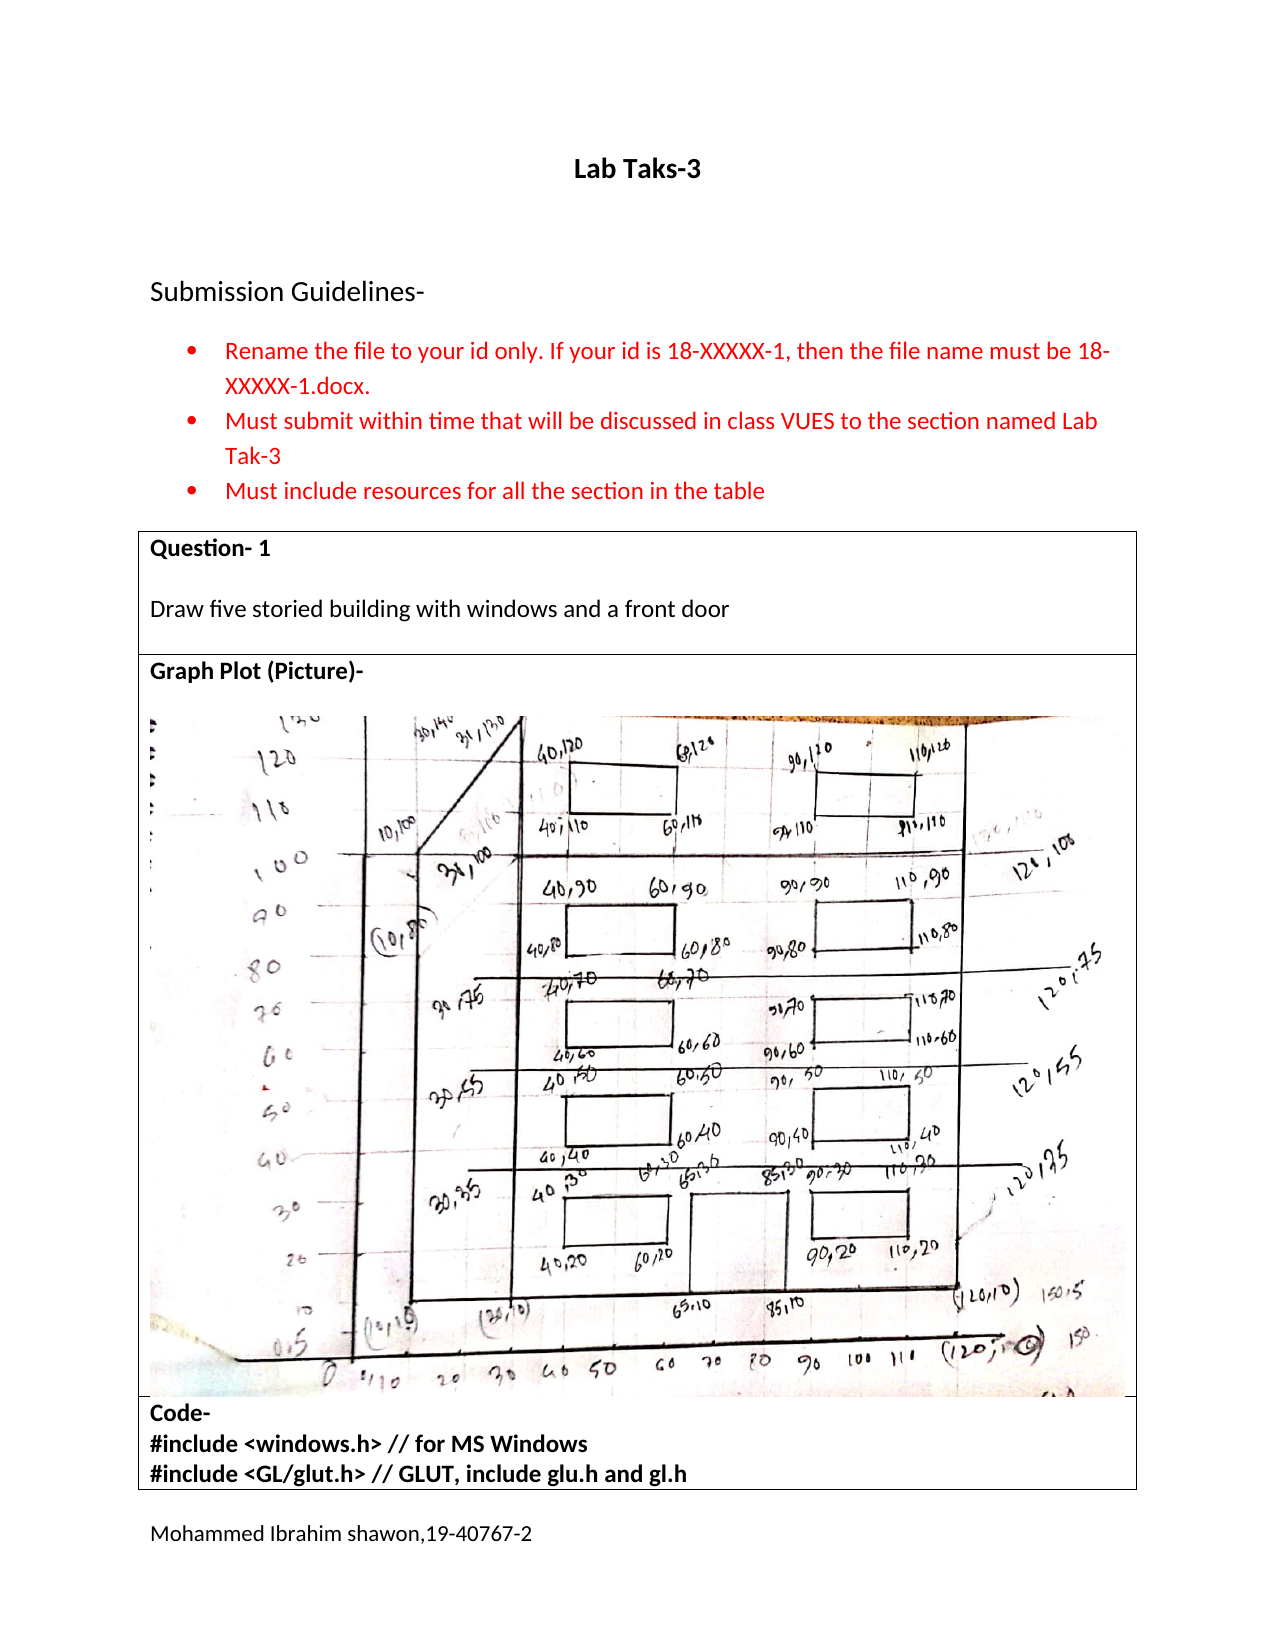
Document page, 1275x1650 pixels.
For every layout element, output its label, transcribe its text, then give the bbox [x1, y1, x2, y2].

list Must submit within time that will be discussed in class VUES to the section named Lab Tak-3 [187, 405, 1125, 471]
list Must include resources for all the section in the table [187, 475, 1125, 506]
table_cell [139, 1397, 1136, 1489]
picture [150, 716, 1125, 1397]
table_header Question- 1 Draw five storied building with windows and a front door [139, 532, 1136, 654]
table_cell Graph Plot (Picture)- [139, 655, 1136, 1396]
text Submission Guidelines- [150, 273, 1125, 309]
list Rename the file to your id only. If your id is 18-XXXXX-1, then the file name must be 18-XXXXX-1.docx. [187, 335, 1125, 401]
text Lab Taks-3 [150, 150, 1125, 186]
